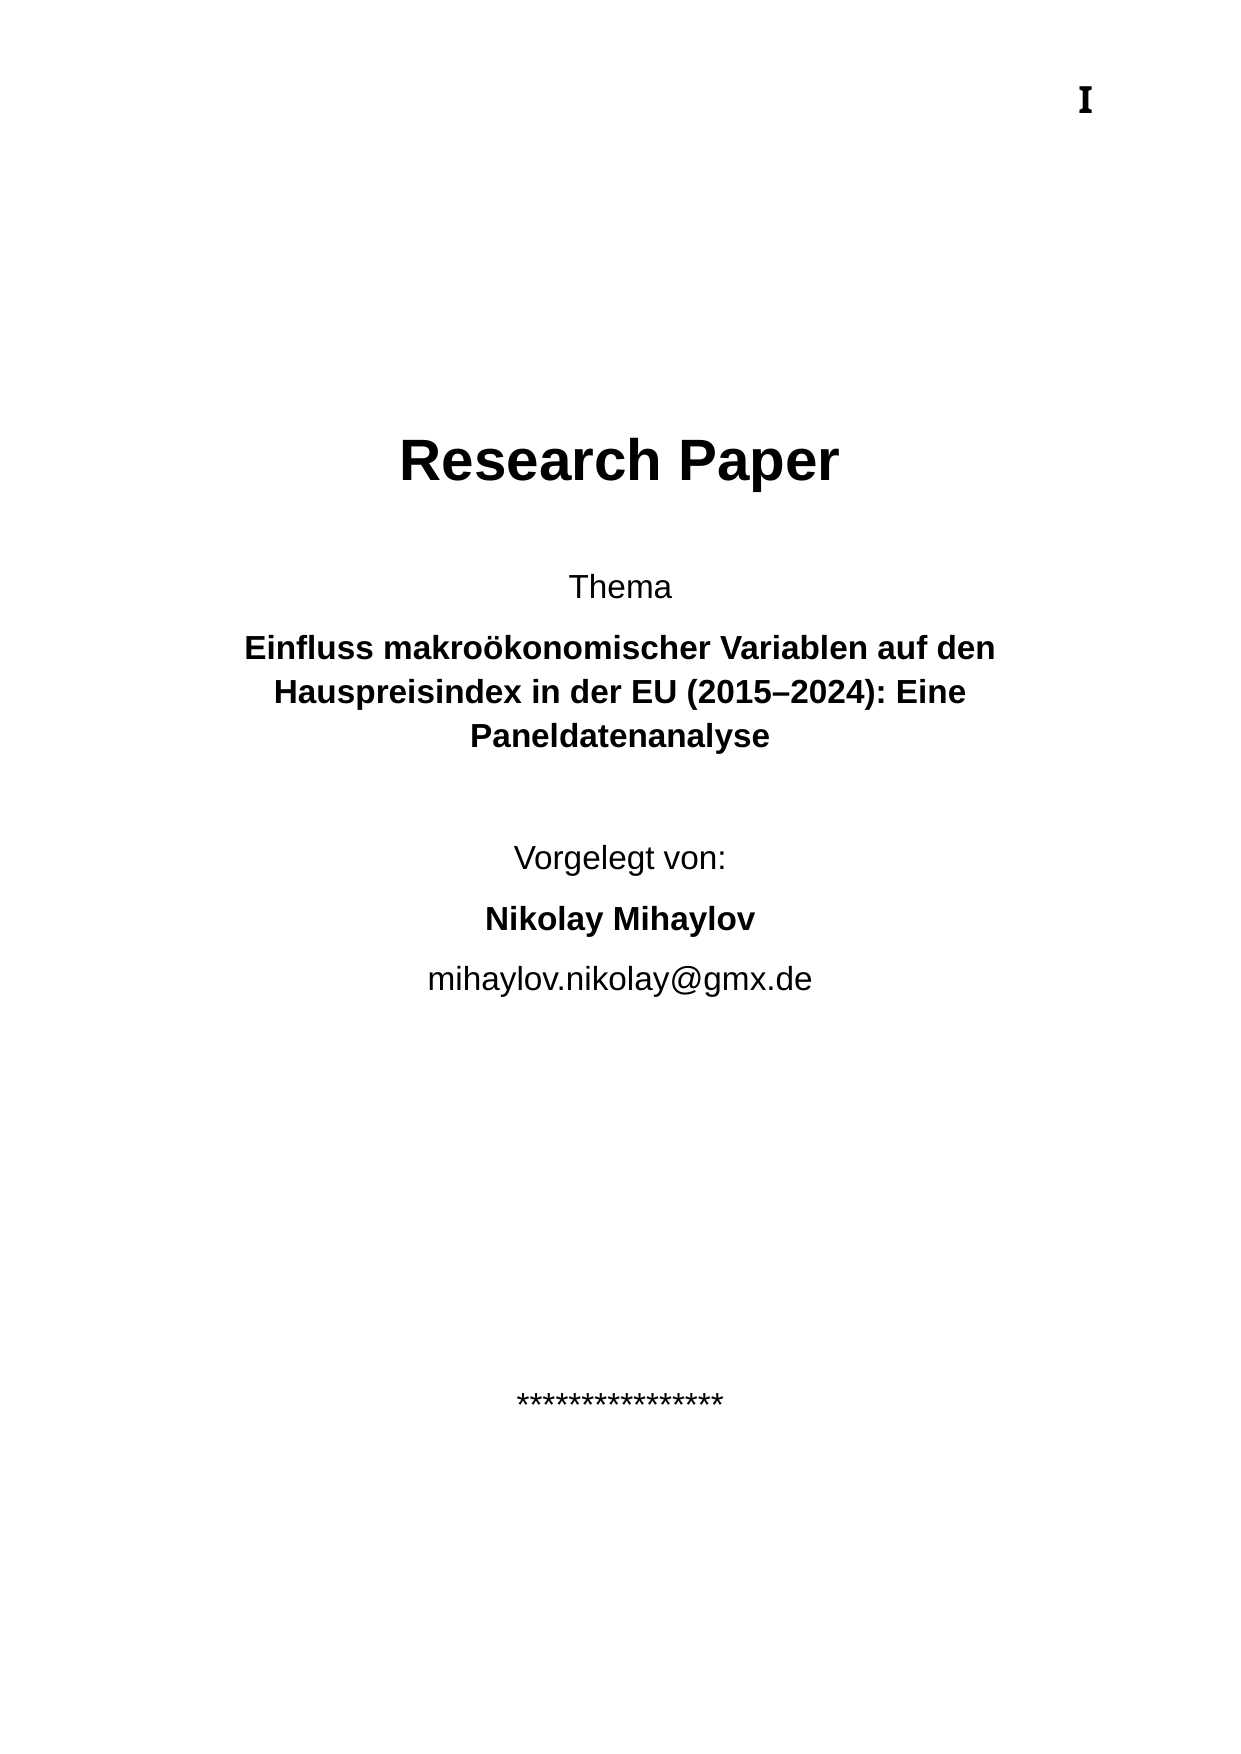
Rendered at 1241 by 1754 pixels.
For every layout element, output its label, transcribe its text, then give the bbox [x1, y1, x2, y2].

text Einfluss makroökonomischer Variablen auf den Hauspreisindex in der EU (2015–2024): Eine Paneldatenanalyse [148, 628, 1092, 754]
text Vorgelegt von: [148, 838, 1092, 876]
text **************** [148, 1385, 1092, 1424]
text mihaylov.nikolay@gmx.de [148, 959, 1092, 998]
text Thema [148, 567, 1092, 605]
subtitle Research Paper [148, 426, 1092, 493]
text Nikolay Mihaylov [148, 898, 1092, 937]
